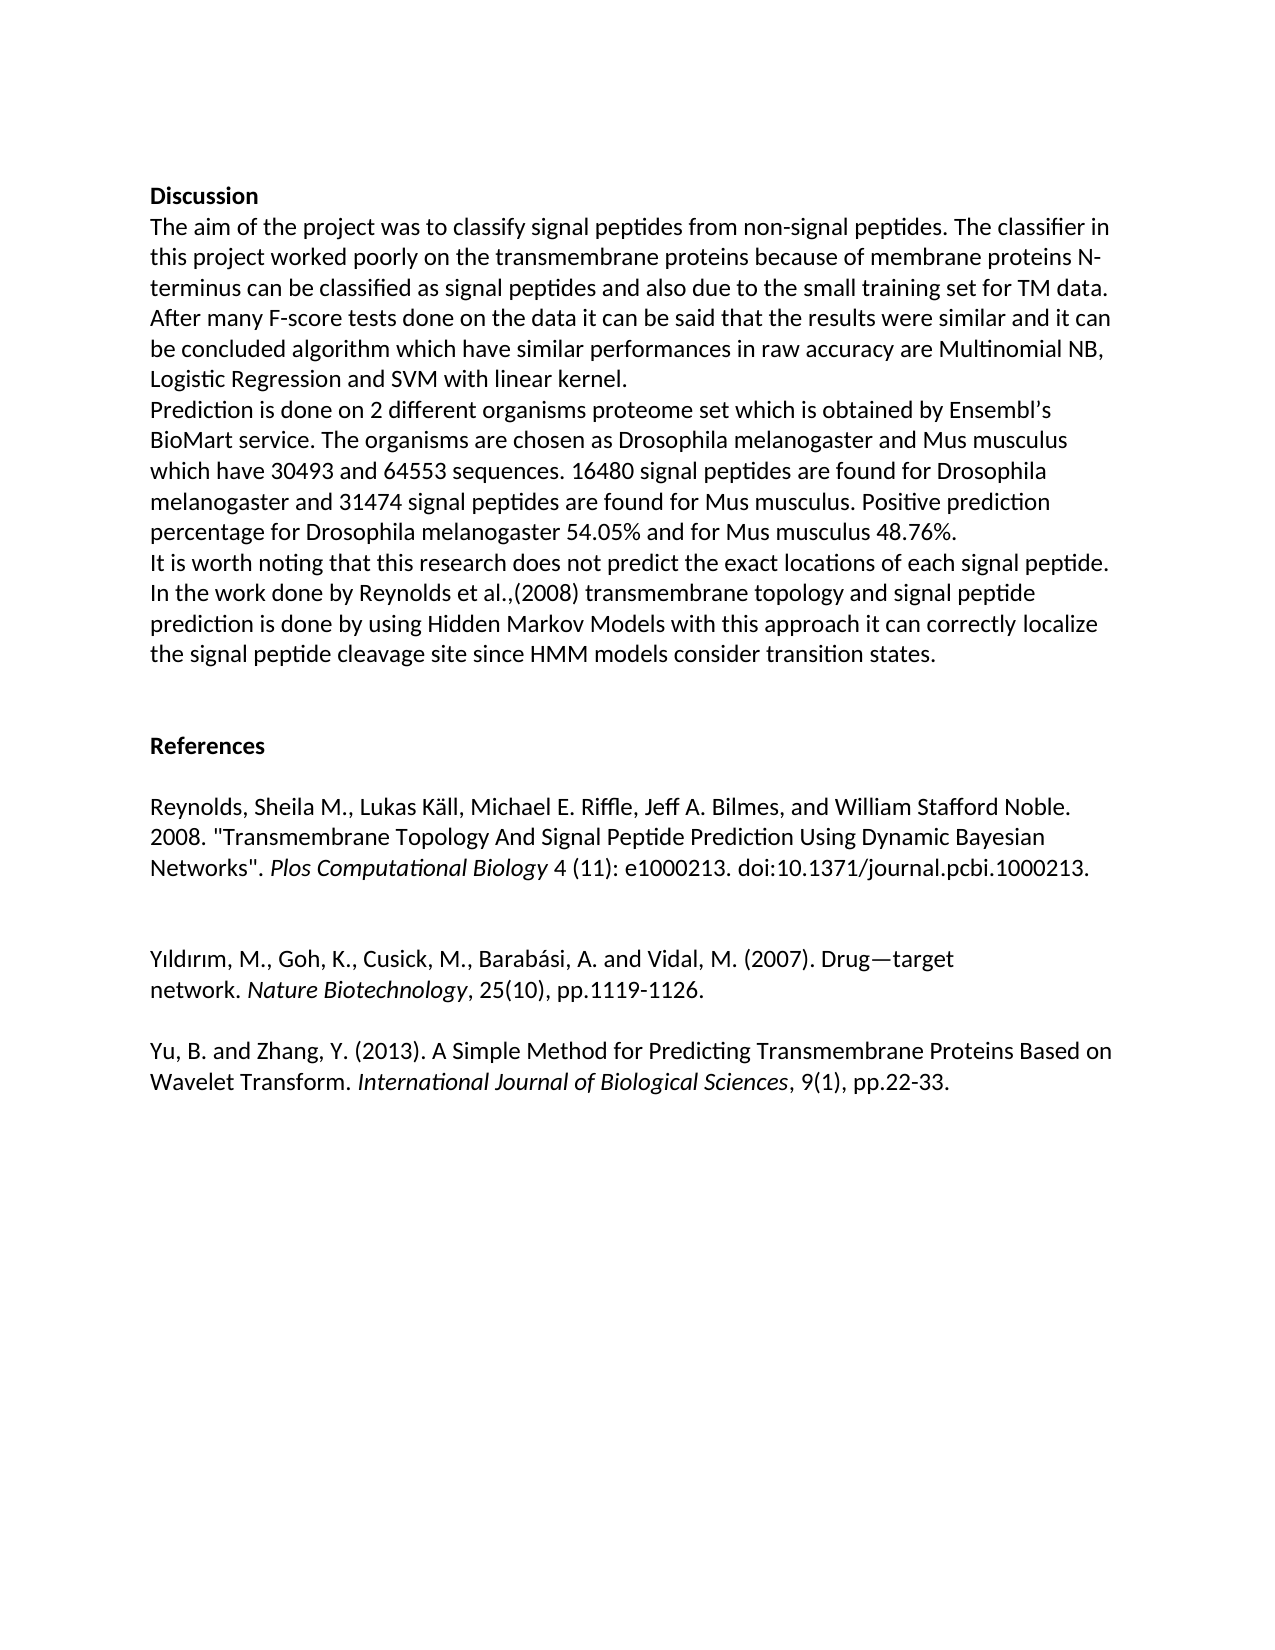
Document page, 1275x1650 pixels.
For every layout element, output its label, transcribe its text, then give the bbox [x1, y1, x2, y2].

text References [150, 730, 1125, 760]
text Yu, B. and Zhang, Y. (2013). A Simple Method for Predicting Transmembrane Proteins Based on Wavelet Transform. International Journal of Biological Sciences, 9(1), pp.22-33. [150, 1035, 1125, 1096]
text It is worth noting that this research does not predict the exact locations of each signal peptide. In the work done by Reynolds et al.,2008 transmembrane topology and signal peptide prediction is done by using Hidden Markov Models with this approach it can correctly localize the signal peptide cleavage site since HMM models consider transition states. [150, 547, 1125, 669]
text Yıldırım, M., Goh, K., Cusick, M., Barabási, A. and Vidal, M. (2007). Drug—target network. Nature Biotechnology, 25(10), pp.1119-1126. [150, 943, 1125, 1004]
text Discussion [150, 181, 1125, 211]
text Reynolds, Sheila M., Lukas Käll, Michael E. Riffle, Jeff A. Bilmes, and William Stafford Noble. 2008. "Transmembrane Topology And Signal Peptide Prediction Using Dynamic Bayesian Networks". Plos Computational Biology 4 (11): e1000213. doi:10.1371/journal.pcbi.1000213. [150, 791, 1125, 882]
